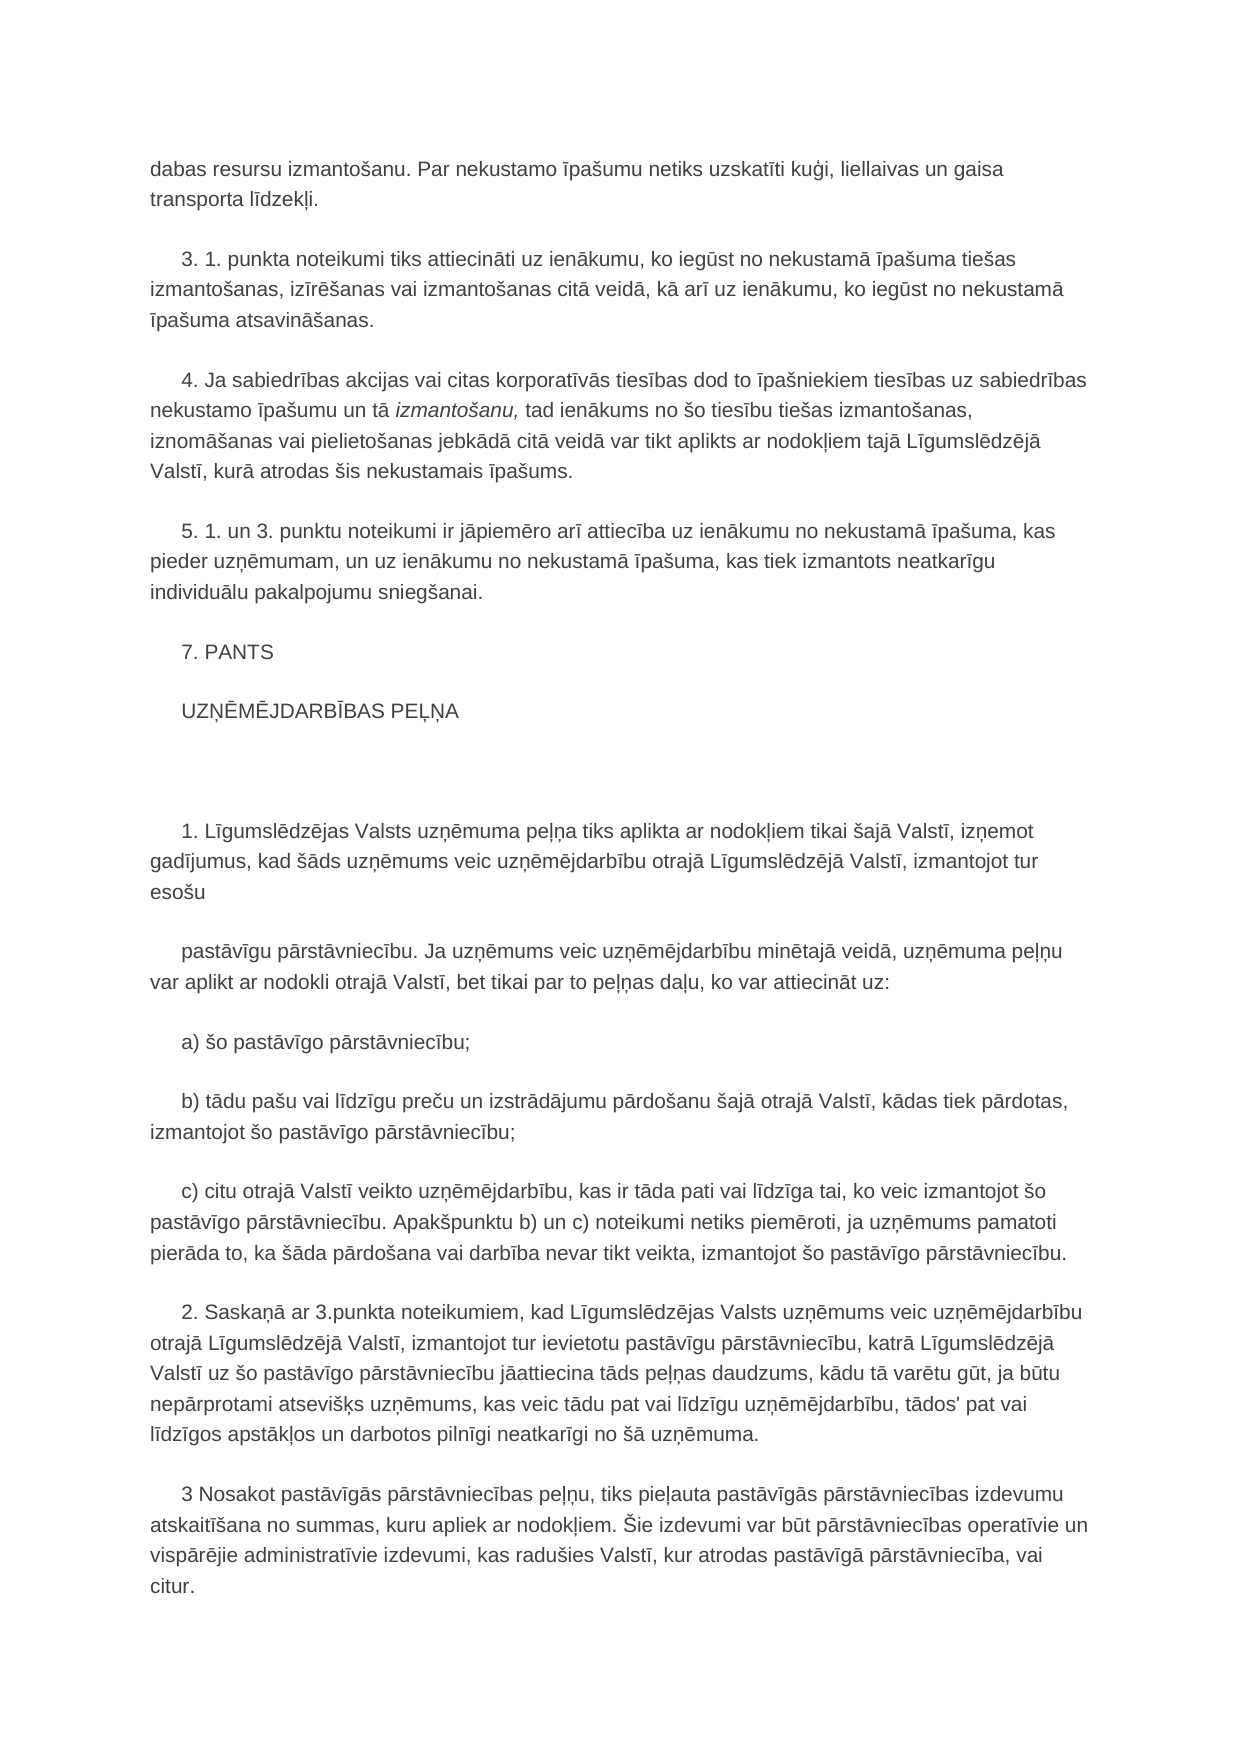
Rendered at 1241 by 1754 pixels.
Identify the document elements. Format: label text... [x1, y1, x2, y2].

text 5. 1. un 3. punktu noteikumi ir jāpiemēro arī attiecība uz ienākumu no nekustamā īpašuma, kas pieder uzņēmumam, un uz ienākumu no nekustamā īpašuma, kas tiek izmantots neatkarīgu individuālu pakalpojumu sniegšanai. [150, 512, 1090, 604]
text a) šo pastāvīgo pārstāvniecību; [150, 1023, 1090, 1053]
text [150, 150, 1090, 211]
text 3. 1. punkta noteikumi tiks attiecināti uz ienākumu, ko iegūst no nekustamā īpašuma tiešas izmantošanas, izīrēšanas vai izmantošanas citā veidā, kā arī uz ienākumu, ko iegūst no nekustamā īpašuma atsavināšanas. [150, 240, 1090, 332]
text 4. Ja sabiedrības akcijas vai citas korporatīvās tiesības dod to īpašniekiem tiesības uz sabiedrības nekustamo īpašumu un tā izmantošanu, tad ienākums no šo tiesību tiešas izmantošanas, iznomāšanas vai pielietošanas jebkādā citā veidā var tikt aplikts ar nodokļiem tajā Līgumslēdzējā Valstī, kurā atrodas šis nekustamais īpašums. [150, 361, 1090, 483]
text 1. Līgumslēdzējas Valsts uzņēmuma peļņa tiks aplikta ar nodokļiem tikai šajā Valstī, izņemot gadījumus, kad šāds uzņēmums veic uzņēmējdarbību otrajā Līgumslēdzējā Valstī, izmantojot tur esošu [150, 812, 1090, 903]
text 3 Nosakot pastāvīgās pārstāvniecības peļņu, tiks pieļauta pastāvīgās pārstāvniecības izdevumu atskaitīšana no summas, kuru apliek ar nodokļiem. Šie izdevumi var būt pārstāvniecības operatīvie un vispārējie administratīvie izdevumi, kas radušies Valstī, kur atrodas pastāvīgā pārstāvniecība, vai citur. [150, 1475, 1090, 1597]
text b) tādu pašu vai līdzīgu preču un izstrādājumu pārdošanu šajā otrajā Valstī, kādas tiek pārdotas, izmantojot šo pastāvīgo pārstāvniecību; [150, 1083, 1090, 1144]
text pastāvīgu pārstāvniecību. Ja uzņēmums veic uzņēmējdarbību minētajā veidā, uzņēmuma peļņu var aplikt ar nodokli otrajā Valstī, bet tikai par to peļņas daļu, ko var attiecināt uz: [150, 933, 1090, 994]
text 7. PANTS [150, 633, 1090, 663]
text 2. Saskaņā ar 3.punkta noteikumiem, kad Līgumslēdzējas Valsts uzņēmums veic uzņēmējdarbību otrajā Līgumslēdzējā Valstī, izmantojot tur ievietotu pastāvīgu pārstāvniecību, katrā Līgumslēdzējā Valstī uz šo pastāvīgo pārstāvniecību jāattiecina tāds peļņas daudzums, kādu tā varētu gūt, ja būtu nepārprotami atsevišķs uzņēmums, kas veic tādu pat vai līdzīgu uzņēmējdarbību, tādos' pat vai līdzīgos apstākļos un darbotos pilnīgi neatkarīgi no šā uzņēmuma. [150, 1293, 1090, 1446]
text c) citu otrajā Valstī veikto uzņēmējdarbību, kas ir tāda pati vai līdzīga tai, ko veic izmantojot šo pastāvīgo pārstāvniecību. Apakšpunktu b) un c) noteikumi netiks piemēroti, ja uzņēmums pamatoti pierāda to, ka šāda pārdošana vai darbība nevar tikt veikta, izmantojot šo pastāvīgo pārstāvniecību. [150, 1173, 1090, 1264]
text UZŅĒMĒJDARBĪBAS PEĻŅA [150, 693, 1090, 723]
